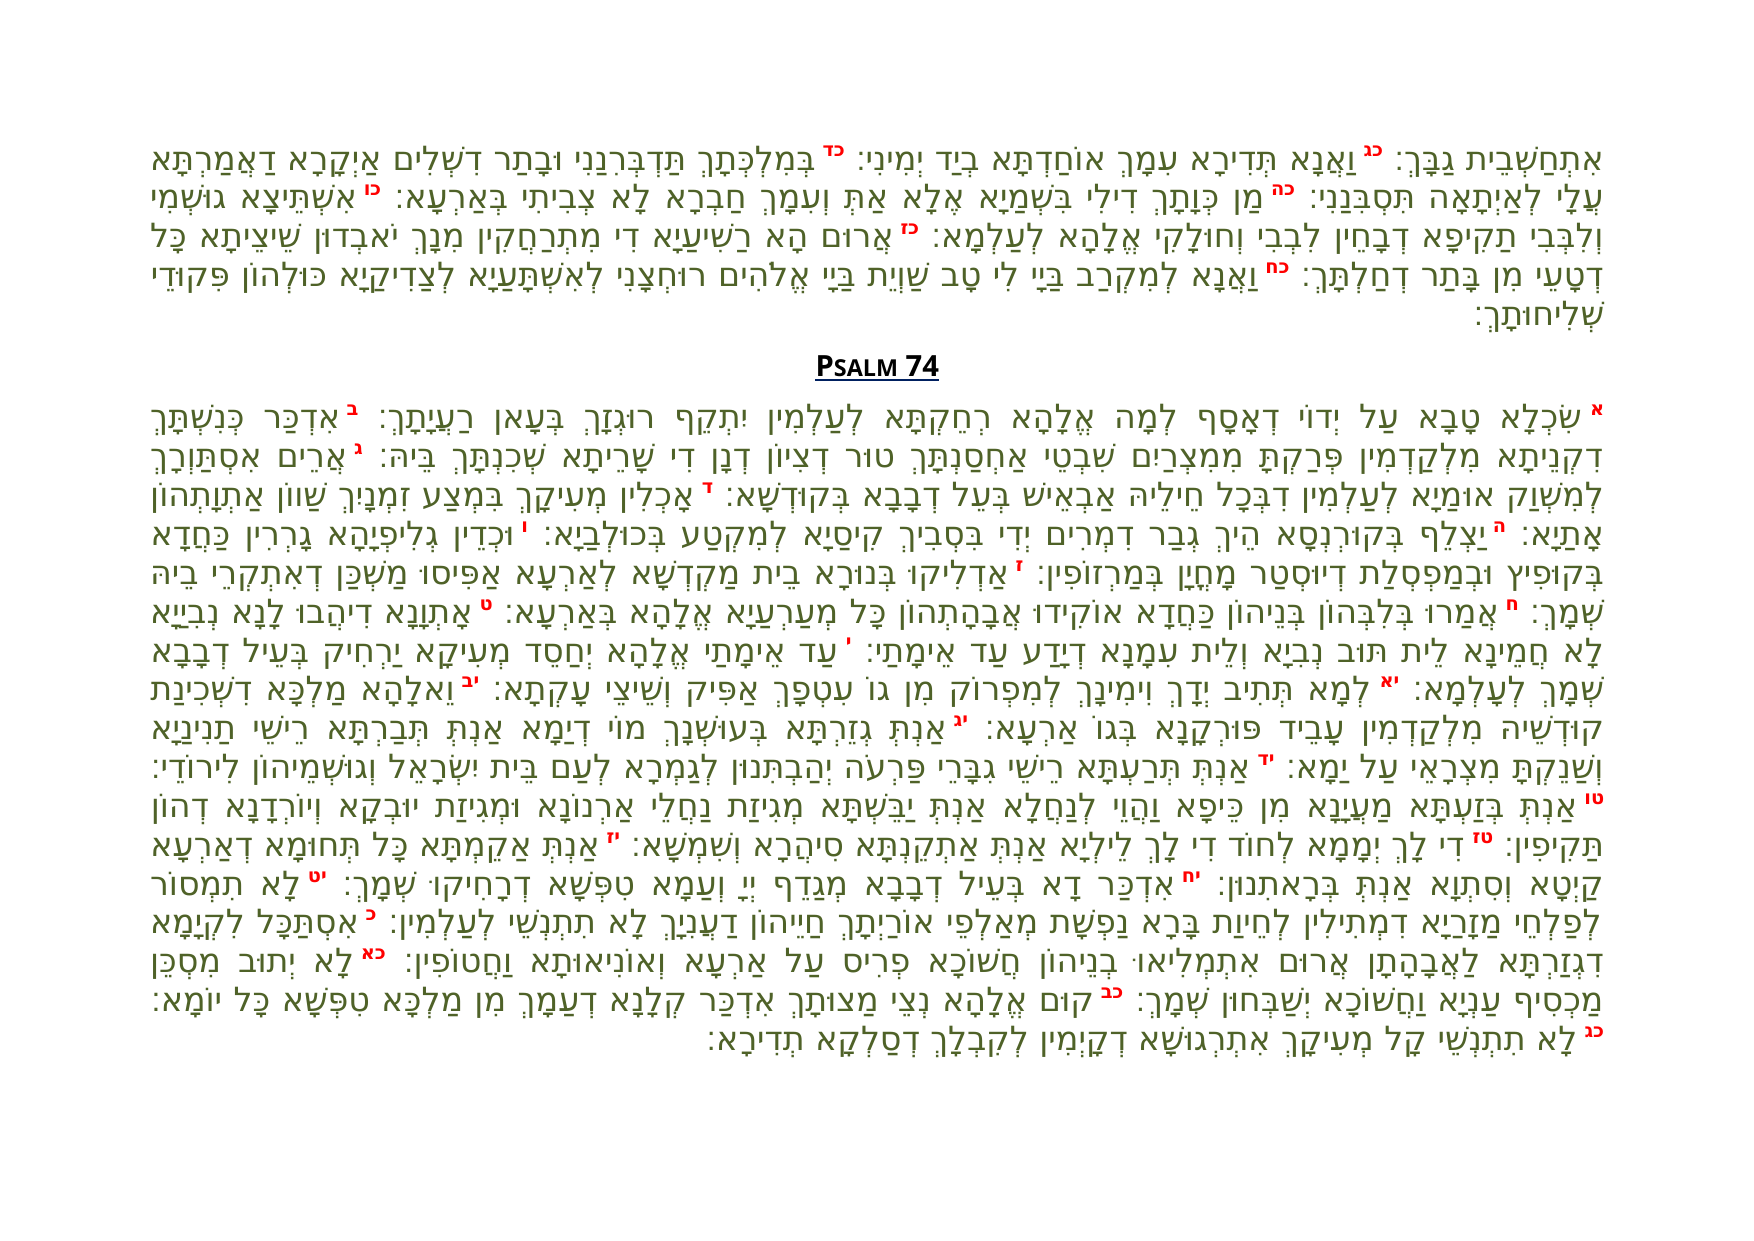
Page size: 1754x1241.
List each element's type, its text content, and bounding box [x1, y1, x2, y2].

text א שִׂכְלָא טָבָא עַל יְדוֹי דְאָסָף לְמָה אֱלָהָא רְחֵקְתָּא לְעַלְמִין יִתְקֵף רוּגְזָךְ בְּעָאן רַעֲיָתָךְ׃ ב אִדְכַּר כְּנִשְׁתָּךְ דִקְנֵיתָא מִלְקַדְמִין פְּרַקְתָּ מִמִצְרַיִם שִׁבְטֵי אַחְסַנְתָּךְ טוּר דְצִיוֹן דְנָן דִי שָׁרֵיתָא שְׁכִנְתָּךְ בֵּיהּ׃ ג אֲרֵים אִסְתַּוְרָךְ לְמִשְׁוַק אוּמַיָא לְעַלְמִין דִבְּכָל חֵילֵיהּ אַבְאֵישׁ בְּעֵל דְבָבָא בְּקוּדְשָׁא׃ ד אָכְלִין מְעִיקָךְ בִּמְצַע זִמְנָיִךְ שַׁווֹן אַתְוָתְהוֹן אָתַיָא׃ ה יַצְלֵף בְּקוּרְנְסָא הֵיךְ גְבַר דִמְרִים יְדִי בִּסְבִיךְ קִיסַיָא לְמִקְטַע בְּכוּלְבַיָא׃ ו וּכְדֵין גְלִיפְיָהָא גָרְרִין כַּחֲדָא בְּקוּפִיץ וּבְמַפְסְלַת דְיוּסְטַר מָחֳיָן בְּמַרְזוֹפִין׃ ז אַדְלִיקוּ בְּנוּרָא בֵית מַקְדְשָׁא לְאַרְעָא אַפִּיסוּ מַשְׁכַּן דְאִתְקְרֵי בֵיהּ שְׁמָךְ׃ ח אֲמַרוּ בְּלִבְּהוֹן בְּנֵיהוֹן כַּחֲדָא אוֹקִידוּ אֲבָהָתְהוֹן כָּל מְעַרְעַיָא אֱלָהָא בְּאַרְעָא׃ ט אָתְוָנָא דִיהֲבוּ לָנָא נְבִיַיָא לָא חֲמֵינָא לֵית תּוּב נְבִיָא וְלֵית עִמָנָא דְיָדַע עַד אֵימָתַי׃ י עַד אֵימָתַי אֱלָהָא יְחַסֵד מְעִיקָא יַרְחִיק בְּעֵיל דְבָבָא שְׁמָךְ לְעָלְמָא׃ יא לְמָא תְּתִיב יְדָךְ וִימִינָךְ לְמִפְרוֹק מִן גוֹ עִטְפָךְ אַפִּיק וְשֵׁיצֵי עָקְתָא׃ יב וֵאלָהָא מַלְכָּא דִשְׁכִינַת קוּדְשֵׁיהּ מִלְקַדְמִין עָבֵיד פּוּרְקָנָא בְּגוֹ אַרְעָא׃ יג אַנְתְּ גְזֵרְתָּא בְּעוּשְׁנָךְ מוֹי דְיַמָא אַנְתְּ תְּבַרְתָּא רֵישֵׁי תַנִינַיָא וְשַׁנֵקְתָּ מִצְרָאֵי עַל יַמָא׃ יד אַנְתְּ תְּרַעְתָּא רֵישֵׁי גִבָּרֵי פַּרְעֹה יְהַבְתִּנוּן לְגַמְרָא לְעַם בֵּית יִשְׂרָאֵל וְגוּשְׁמֵיהוֹן לִירוֹדֵי׃ טו אַנְתְּ בְּזַעְתָּא מַעֲיָנָא מִן כֵּיפָא וַהֲוֵי לְנַחֲלָא אַנְתְּ יַבֵּשְׁתָּא מְגִיזַת נַחֲלֵי אַרְנוֹנָא וּמְגִיזַת יוּבְקָא וְיוֹרְדָנָא דְהוֹן תַּקִיפִין׃ טז דִי לָךְ יְמָמָא לְחוֹד דִי לָךְ לֵילְיָא אַנְתְּ אַתְקֵנְתָּא סִיהֲרָא וְשִׁמְשָׁא׃ יז אַנְתְּ אַקֵמְתָּא כָּל תְּחוּמָא דְאַרְעָא קַיְטָא וְסִתְוָא אַנְתְּ בְּרָאתִנוּן׃ יח אִדְכַּר דָא בְּעֵיל דְבָבָא מְגַדֵף יְיָ וְעַמָא טִפְּשָׁא דְרָחִיקוּ שְׁמָךְ׃ יט לָא תִמְסוֹר לְפַלְחֵי מַזָרַיָא דִמְתִילִין לְחֵיוַת בָּרָא נַפְשָׁת מְאַלְפֵי אוֹרַיְתָךְ חַיֵיהוֹן דַעֲנִיָךְ לָא תִתְנְשֵׁי לְעַלְמִין׃ כ אִסְתַּכָּל לִקְיָמָא דִגְזַרְתָּא לַאֲבָהָתָן אֲרוּם אִתְמְלִיאוּ בְנֵיהוֹן חֲשׁוֹכָא פְרִיס עַל אַרְעָא וְאוֹנִיאוּתָא וַחֲטוֹפִין׃ כא לָא יְתוּב מִסְכֵּן מַכְסִיף עַנְיָא וַחֲשׁוֹכָא יְשַׁבְּחוּן שְׁמָךְ׃ כב קוּם אֱלָהָא נְצֵי מַצוּתָךְ אִדְכַּר קְלָנָא דְעַמָךְ מִן מַלְכָּא טִפְּשָׁא כָּל יוֹמָא׃ כג לָא תִתְנְשֵׁי קָל מְעִיקָךְ אִתְרְגוּשָׁא דְקָיְמִין לְקִבְלָךְ דְסַלְקָא תְדִירָא׃ [150, 398, 1604, 1058]
text Psalm 74 [150, 346, 1604, 385]
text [150, 139, 1604, 333]
